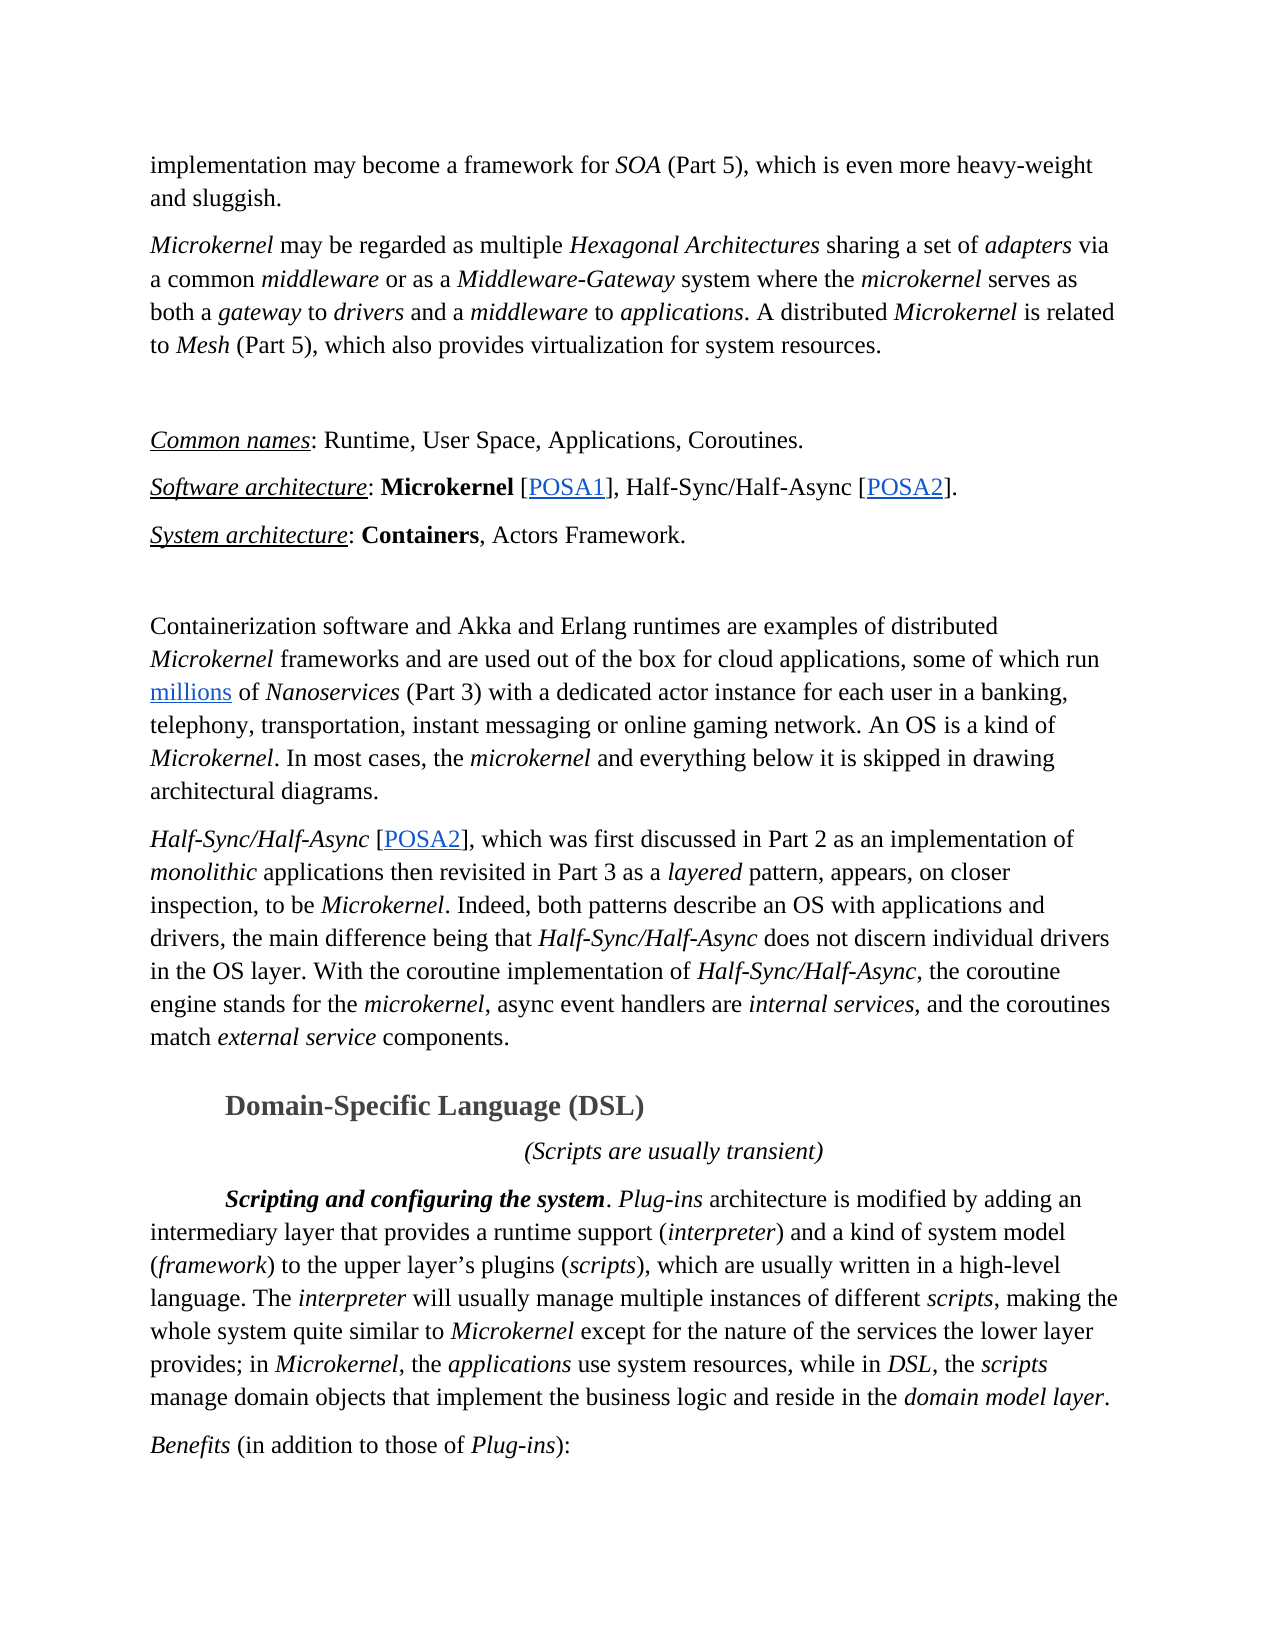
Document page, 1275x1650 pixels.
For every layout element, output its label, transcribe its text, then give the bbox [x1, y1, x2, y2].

text Benefits (in addition to those of Plug-ins): [150, 1430, 1125, 1458]
text System architecture: Containers, Actors Framework. [150, 520, 1125, 549]
list Scripting and configuring the system. Plug-ins architecture is modified by adding an intermediary layer that provides a runtime support (interpreter) and a kind of system model (framework) to the upper layer’s plugins (scripts), which are usually written in a high-level language. The interpreter will usually manage multiple instances of different scripts, making the whole system quite similar to Microkernel except for the nature of the services the lower layer provides; in Microkernel, the applications use system resources, while in DSL, the scripts manage domain objects that implement the business logic and reside in the domain model layer. [150, 1184, 1125, 1411]
text Software architecture: Microkernel [POSA1], Half-Sync/Half-Async [POSA2]. [150, 472, 1125, 501]
text Common names: Runtime, User Space, Applications, Coroutines. [150, 425, 1125, 454]
subtitle Domain-Specific Language (DSL) [150, 1088, 1125, 1122]
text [150, 150, 1125, 212]
text Half-Sync/Half-Async [POSA2], which was first discussed in Part 2 as an implementation of monolithic applications then revisited in Part 3 as a layered pattern, appears, on closer inspection, to be Microkernel. Indeed, both patterns describe an OS with applications and drivers, the main difference being that Half-Sync/Half-Async does not discern individual drivers in the OS layer. With the coroutine implementation of Half-Sync/Half-Async, the coroutine engine stands for the microkernel, async event handlers are internal services, and the coroutines match external service components. [150, 824, 1125, 1051]
list (Scripts are usually transient) [150, 1136, 1125, 1165]
text Microkernel may be regarded as multiple Hexagonal Architectures sharing a set of adapters via a common middleware or as a Middleware-Gateway system where the microkernel serves as both a gateway to drivers and a middleware to applications. A distributed Microkernel is related to Mesh (Part 5), which also provides virtualization for system resources. [150, 231, 1125, 358]
text Containerization software and Akka and Erlang runtimes are examples of distributed Microkernel frameworks and are used out of the box for cloud applications, some of which run millions of Nanoservices (Part 3) with a dedicated actor instance for each user in a banking, telephony, transportation, instant messaging or online gaming network. An OS is a kind of Microkernel. In most cases, the microkernel and everything below it is skipped in drawing architectural diagrams. [150, 611, 1125, 805]
